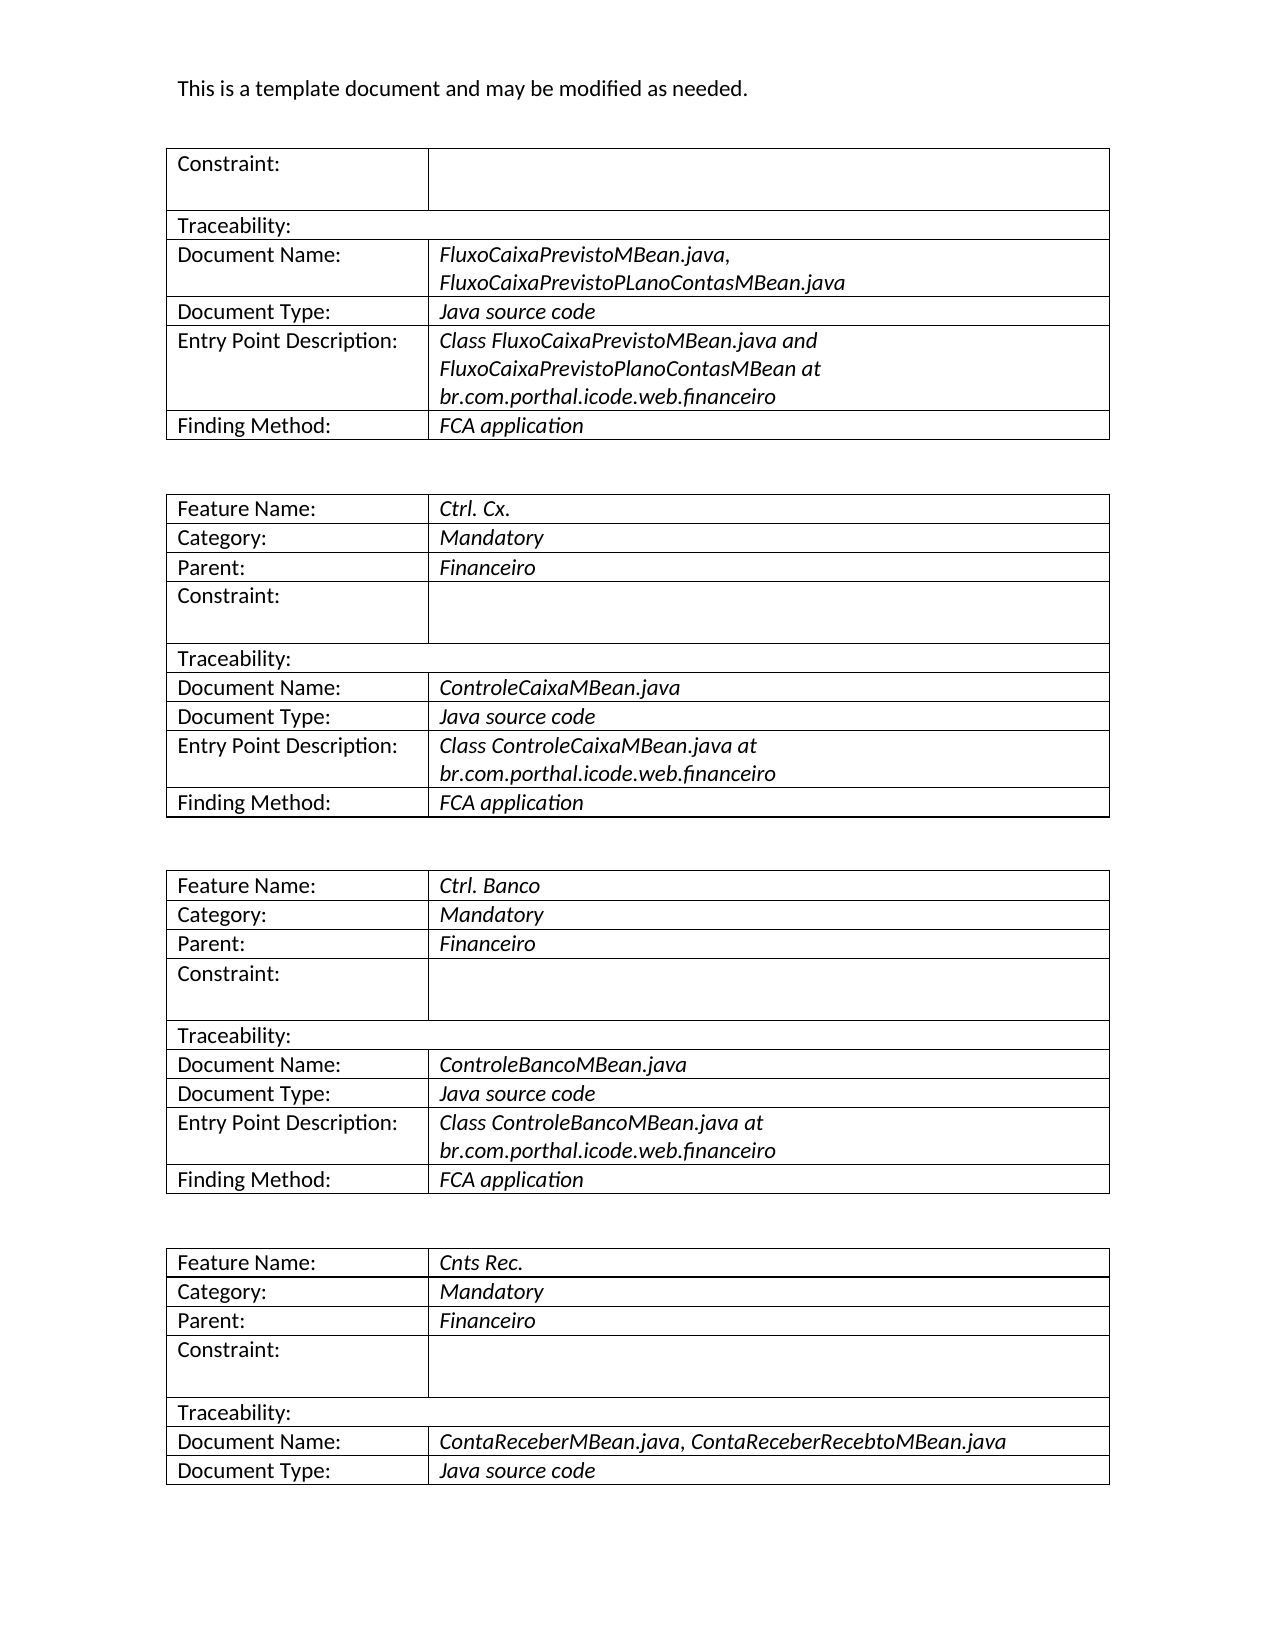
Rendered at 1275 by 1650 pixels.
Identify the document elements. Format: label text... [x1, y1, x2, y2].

table_cell Java source code [429, 1456, 1109, 1484]
table_cell Finding Method: [167, 788, 428, 816]
table_header Cnts Rec. [429, 1249, 1109, 1276]
table_cell ControleBancoMBean.java [429, 1050, 1109, 1078]
table_cell Traceability: [167, 1021, 1109, 1049]
table_cell Document Type: [167, 1456, 428, 1484]
table_cell Entry Point Description: [167, 326, 428, 410]
table_cell Class ControleBancoMBean.java at br.com.porthal.icode.web.financeiro [429, 1108, 1109, 1164]
table_cell ContaReceberMBean.java, ContaReceberRecebtoMBean.java [429, 1427, 1109, 1455]
table_cell Finding Method: [167, 1165, 428, 1193]
table_cell Parent: [167, 1307, 428, 1334]
table_cell Entry Point Description: [167, 731, 428, 787]
table_cell FCA application [429, 1165, 1109, 1193]
table_cell FluxoCaixaPrevistoMBean.java, FluxoCaixaPrevistoPLanoContasMBean.java [429, 240, 1109, 296]
table_cell FCA application [429, 411, 1109, 439]
table_cell Java source code [429, 1079, 1109, 1107]
table_cell Java source code [429, 297, 1109, 325]
table_cell Document Type: [167, 297, 428, 325]
table_cell Document Name: [167, 673, 428, 701]
table_header Feature Name: [167, 495, 428, 522]
table_cell Document Name: [167, 240, 428, 296]
table_cell Category: [167, 901, 428, 928]
table_cell Document Name: [167, 1050, 428, 1078]
table_cell Document Name: [167, 1427, 428, 1455]
table_cell [429, 959, 1109, 1020]
table_cell Constraint: [167, 959, 428, 1020]
table_header Feature Name: [167, 1249, 428, 1276]
table_cell Mandatory [429, 901, 1109, 928]
table_cell Financeiro [429, 930, 1109, 958]
table_cell Document Type: [167, 1079, 428, 1107]
table_cell Mandatory [429, 524, 1109, 552]
table_cell Parent: [167, 930, 428, 958]
table_cell FCA application [429, 788, 1109, 816]
table_cell Constraint: [167, 1336, 428, 1397]
table_cell Traceability: [167, 211, 1109, 239]
table_cell Financeiro [429, 553, 1109, 581]
table_cell Document Type: [167, 702, 428, 730]
table_cell [429, 1336, 1109, 1397]
table_cell Constraint: [167, 582, 428, 643]
table_cell Entry Point Description: [167, 1108, 428, 1164]
table_cell Class FluxoCaixaPrevistoMBean.java and FluxoCaixaPrevistoPlanoContasMBean at br.com.porthal.icode.web.financeiro [429, 326, 1109, 410]
table_cell Financeiro [429, 1307, 1109, 1334]
table_cell Finding Method: [167, 411, 428, 439]
table_cell Constraint: [167, 149, 428, 210]
table_cell [429, 582, 1109, 643]
table_cell Category: [167, 1278, 428, 1306]
table_header Ctrl. Cx. [429, 495, 1109, 522]
table_header Feature Name: [167, 871, 428, 899]
table_header Ctrl. Banco [429, 871, 1109, 899]
table_cell Traceability: [167, 1398, 1109, 1426]
table_cell Parent: [167, 553, 428, 581]
table_cell Class ControleCaixaMBean.java at br.com.porthal.icode.web.financeiro [429, 731, 1109, 787]
table_cell ControleCaixaMBean.java [429, 673, 1109, 701]
table_cell Traceability: [167, 644, 1109, 672]
table_cell Java source code [429, 702, 1109, 730]
table_cell Mandatory [429, 1278, 1109, 1306]
table_cell Category: [167, 524, 428, 552]
table_cell [429, 149, 1109, 210]
